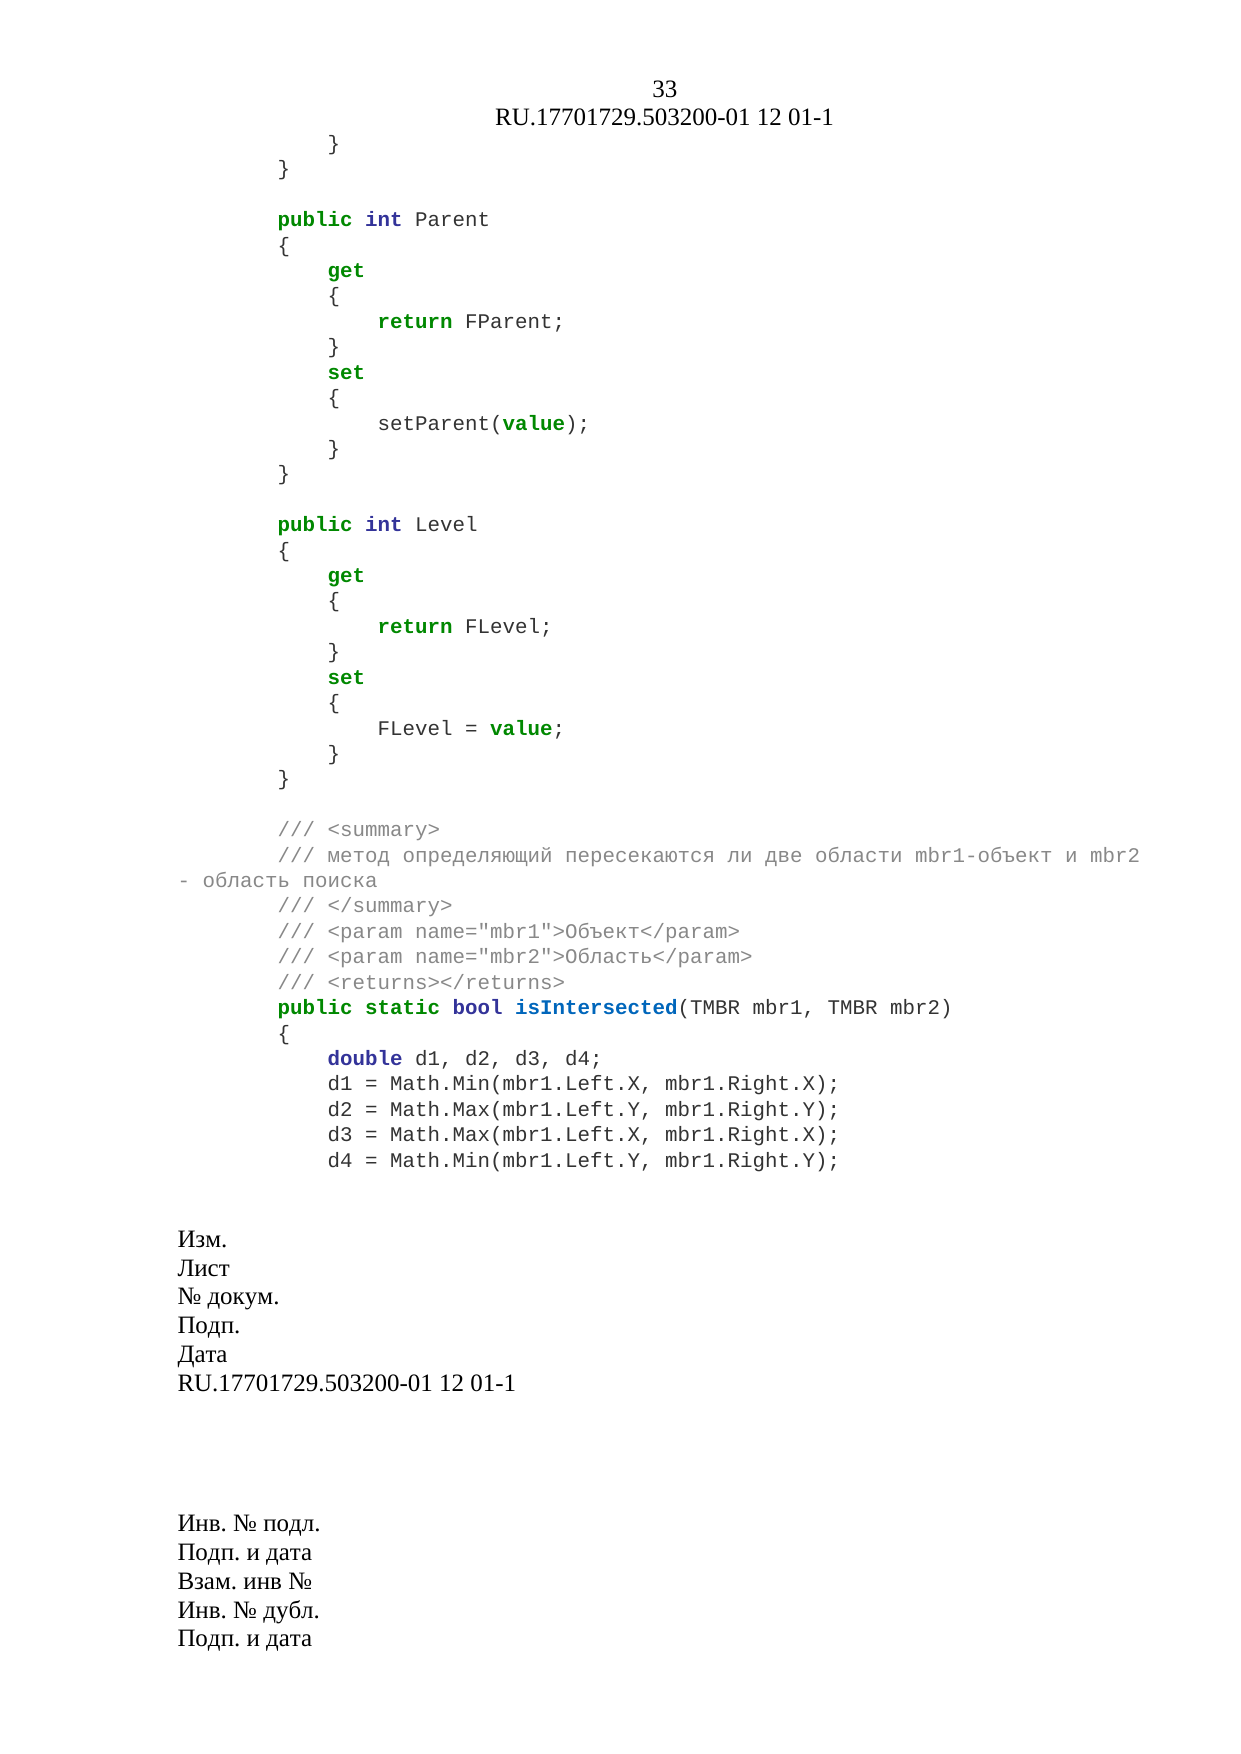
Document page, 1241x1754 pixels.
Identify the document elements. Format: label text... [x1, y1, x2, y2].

text } [177, 462, 1152, 487]
text } [177, 741, 1152, 767]
text public int Level [177, 512, 1152, 538]
text /// <param name="mbr2">Область</param> [177, 944, 1152, 970]
text } [177, 639, 1152, 665]
text { [177, 284, 1152, 309]
text double d1, d2, d3, d4; [177, 1046, 1152, 1072]
text } [177, 334, 1152, 360]
text public int Parent [177, 207, 1152, 233]
text /// <param name="mbr1">Объект</param> [177, 919, 1152, 944]
text { [177, 385, 1152, 411]
text { [177, 538, 1152, 563]
text public static bool isIntersected(TMBR mbr1, TMBR mbr2) [177, 995, 1152, 1021]
text { [177, 1021, 1152, 1046]
text set [177, 665, 1152, 690]
text d2 = Math.Max(mbr1.Left.Y, mbr1.Right.Y); [177, 1097, 1152, 1122]
text FLevel = value; [177, 716, 1152, 741]
text /// </summary> [177, 894, 1152, 919]
text set [177, 360, 1152, 385]
text d1 = Math.Min(mbr1.Left.X, mbr1.Right.X); [177, 1072, 1152, 1097]
text get [177, 563, 1152, 589]
text return FLevel; [177, 614, 1152, 639]
text /// <returns></returns> [177, 970, 1152, 995]
text /// <summary> [177, 817, 1152, 843]
text } [177, 157, 1152, 182]
text } [177, 767, 1152, 792]
text { [177, 233, 1152, 258]
text { [177, 589, 1152, 614]
text setParent(value); [177, 411, 1152, 436]
text d4 = Math.Min(mbr1.Left.Y, mbr1.Right.Y); [177, 1148, 1152, 1173]
text { [177, 690, 1152, 716]
text get [177, 258, 1152, 284]
text return FParent; [177, 309, 1152, 334]
text } [177, 131, 1152, 157]
text d3 = Math.Max(mbr1.Left.X, mbr1.Right.X); [177, 1122, 1152, 1148]
text } [177, 436, 1152, 462]
text /// метод определяющий пересекаются ли две области mbr1-объект и mbr2 - область поиска [177, 843, 1152, 894]
